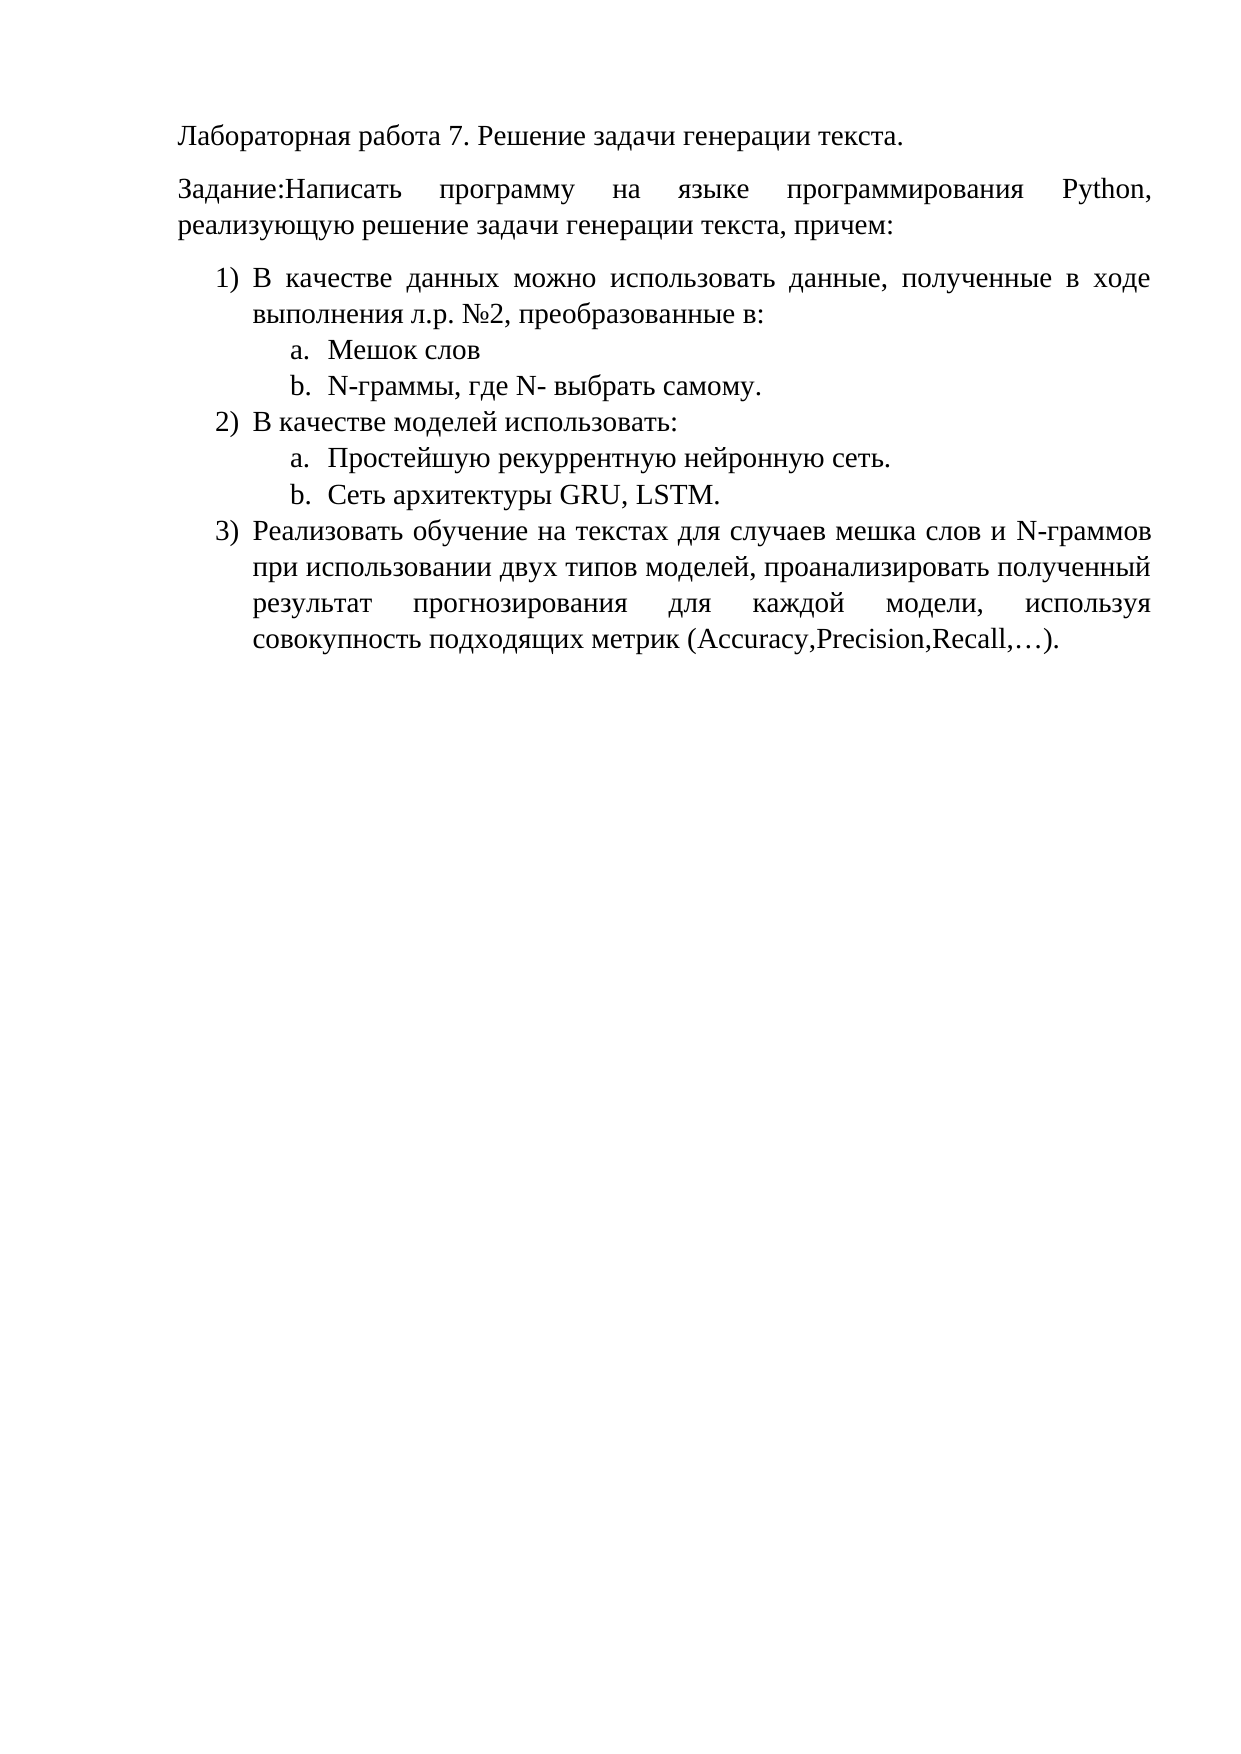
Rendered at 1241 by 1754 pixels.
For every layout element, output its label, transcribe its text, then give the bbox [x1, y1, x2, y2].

text Лабораторная работа 7. Решение задачи генерации текста. [177, 118, 1152, 152]
list Мешок слов [290, 332, 1152, 366]
list Реализовать обучение на текстах для случаев мешка слов и N-граммов при использовании двух типов моделей, проанализировать полученный результат прогнозирования для каждой модели, используя совокупность подходящих метрик (Accuracy,Precision,Recall,…). [215, 513, 1152, 655]
list Сеть архитектуры GRU, LSTM. [290, 477, 1152, 510]
list В качестве данных можно использовать данные, полученные в ходе выполнения л.р. №2, преобразованные в: [215, 260, 1152, 329]
list Простейшую рекуррентную нейронную сеть. [290, 441, 1152, 474]
list N-граммы, где N- выбрать самому. [290, 368, 1152, 402]
list В качестве моделей использовать: [215, 404, 1152, 438]
text Задание:Написать программу на языке программирования Python, реализующую решение задачи генерации текста, причем: [177, 171, 1152, 241]
